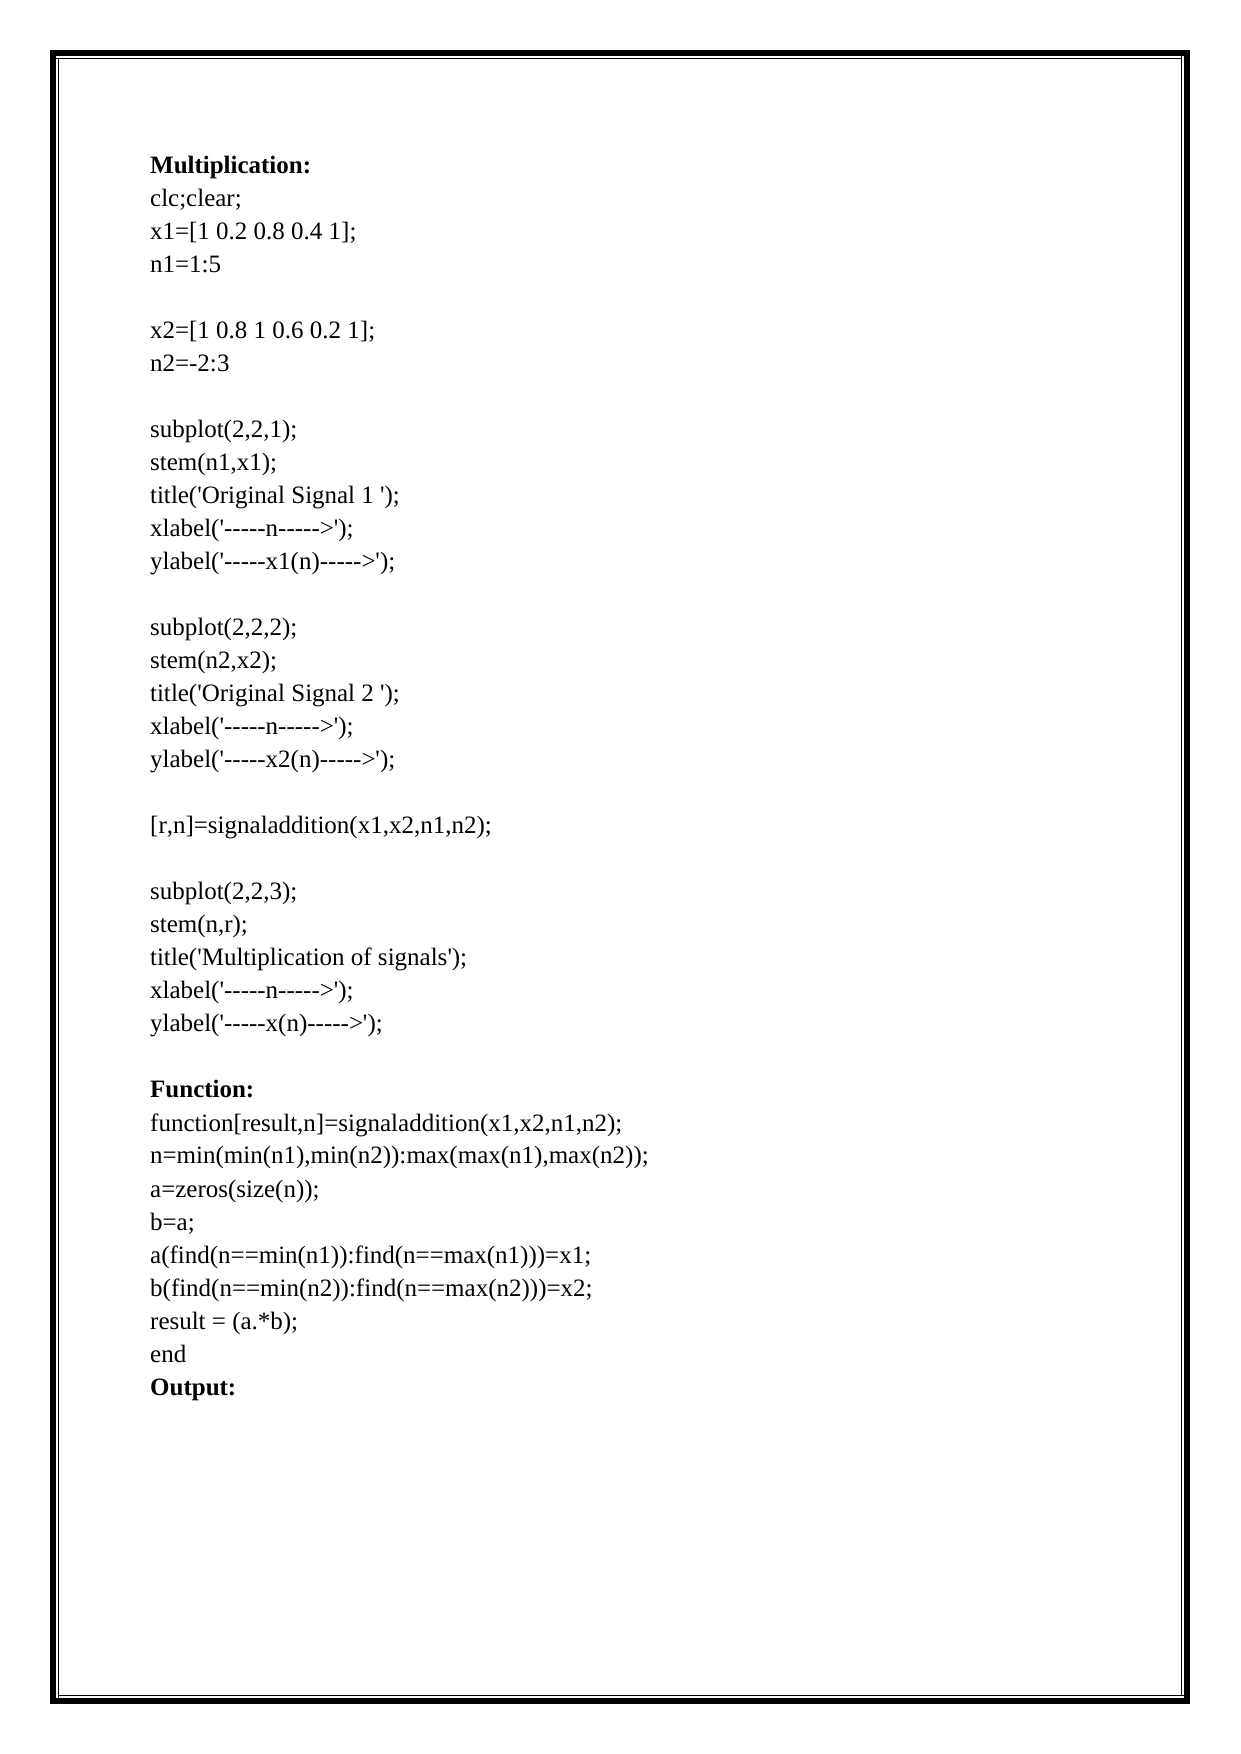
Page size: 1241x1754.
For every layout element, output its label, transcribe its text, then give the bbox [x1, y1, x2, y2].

text [r,n]=signaladdition(x1,x2,n1,n2); [150, 810, 1090, 839]
text subplot(2,2,1); [150, 414, 1090, 443]
text x2=[1 0.8 1 0.6 0.2 1]; [150, 315, 1090, 344]
text stem(n2,x2); [150, 645, 1090, 674]
text xlabel('-----n----->'); [150, 711, 1090, 740]
text x1=[1 0.2 0.8 0.4 1]; [150, 216, 1090, 245]
text b(find(n==min(n2)):find(n==max(n2)))=x2; [150, 1273, 1090, 1301]
text function[result,n]=signaladdition(x1,x2,n1,n2); [150, 1108, 1090, 1136]
text ylabel('-----x(n)----->'); [150, 1008, 1090, 1037]
text stem(n,r); [150, 909, 1090, 938]
text Multiplication: [150, 150, 1090, 179]
text a(find(n==min(n1)):find(n==max(n1)))=x1; [150, 1240, 1090, 1268]
text title('Multiplication of signals'); [150, 942, 1090, 971]
text stem(n1,x1); [150, 447, 1090, 476]
text n1=1:5 [150, 249, 1090, 278]
text clc;clear; [150, 183, 1090, 212]
text title('Original Signal 1 '); [150, 480, 1090, 509]
text end [150, 1339, 1090, 1367]
text subplot(2,2,2); [150, 612, 1090, 641]
text Function: [150, 1074, 1090, 1103]
text n=min(min(n1),min(n2)):max(max(n1),max(n2)); [150, 1141, 1090, 1169]
text subplot(2,2,3); [150, 876, 1090, 905]
text Output: [150, 1372, 1090, 1401]
text n2=-2:3 [150, 348, 1090, 377]
text a=zeros(size(n)); [150, 1174, 1090, 1202]
text ylabel('-----x1(n)----->'); [150, 546, 1090, 575]
text xlabel('-----n----->'); [150, 513, 1090, 542]
text title('Original Signal 2 '); [150, 678, 1090, 707]
text b=a; [150, 1207, 1090, 1235]
text ylabel('-----x2(n)----->'); [150, 744, 1090, 773]
text result = (a.*b); [150, 1306, 1090, 1334]
text xlabel('-----n----->'); [150, 976, 1090, 1004]
